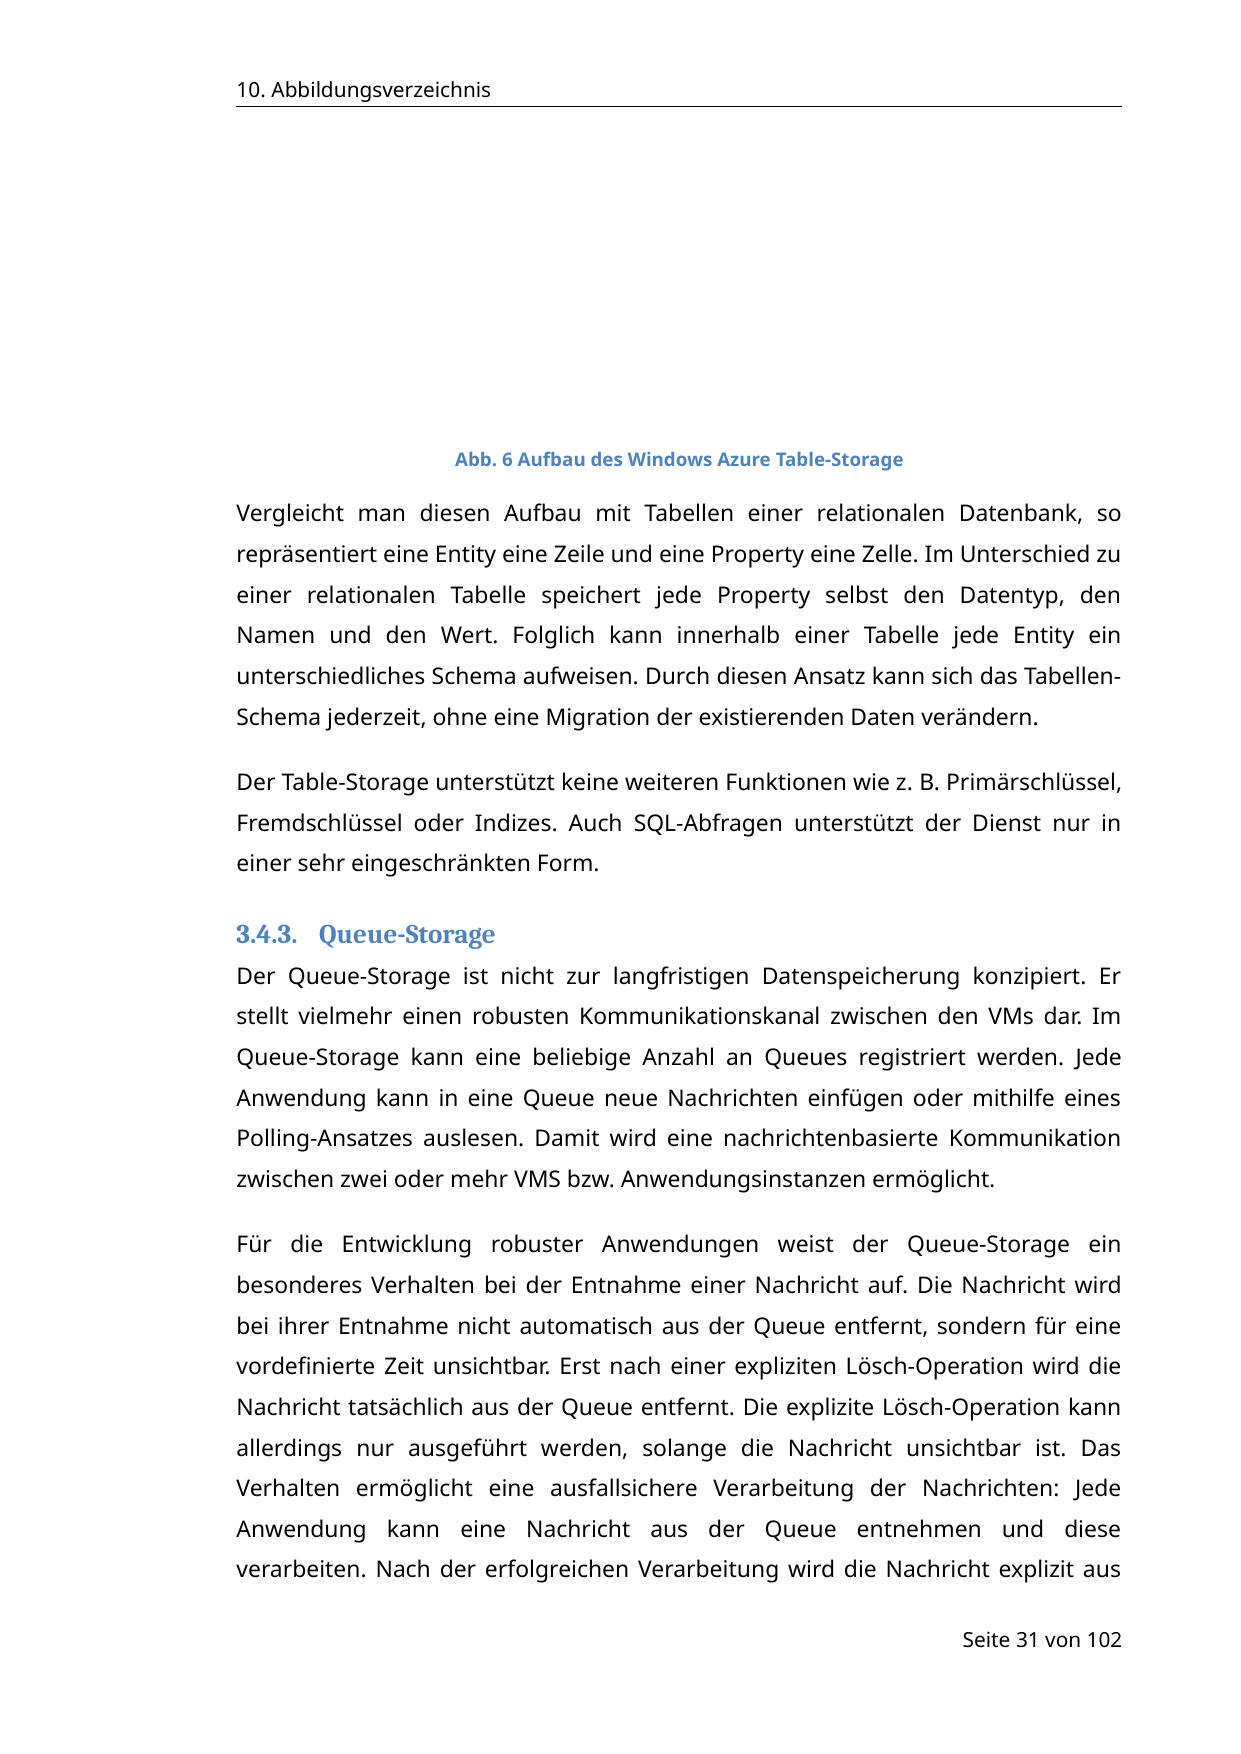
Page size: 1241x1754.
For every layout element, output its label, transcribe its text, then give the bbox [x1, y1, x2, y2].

text Der Queue-Storage ist nicht zur langfristigen Datenspeicherung konzipiert. Er stellt vielmehr einen robusten Kommunikationskanal zwischen den VMs dar. Im Queue-Storage kann eine beliebige Anzahl an Queues registriert werden. Jede Anwendung kann in eine Queue neue Nachrichten einfügen oder mithilfe eines Polling-Ansatzes auslesen. Damit wird eine nachrichtenbasierte Kommunikation zwischen zwei oder mehr VMS bzw. Anwendungsinstanzen ermöglicht. [236, 959, 1122, 1194]
text Abb. 6 Aufbau des Windows Azure Table-Storage [236, 447, 1122, 472]
subtitle Queue-Storage [236, 919, 1122, 950]
text Vergleicht man diesen Aufbau mit Tabellen einer relationalen Datenbank, so repräsentiert eine Entity eine Zeile und eine Property eine Zelle. Im Unterschied zu einer relationalen Tabelle speichert jede Property selbst den Datentyp, den Namen und den Wert. Folglich kann innerhalb einer Tabelle jede Entity ein unterschiedliches Schema aufweisen. Durch diesen Ansatz kann sich das Tabellen-Schema jederzeit, ohne eine Migration der existierenden Daten verändern. [236, 497, 1122, 732]
text Der Table-Storage unterstützt keine weiteren Funktionen wie z. B. Primärschlüssel, Fremdschlüssel oder Indizes. Auch SQL-Abfragen unterstützt der Dienst nur in einer sehr eingeschränkten Form. [236, 766, 1122, 878]
